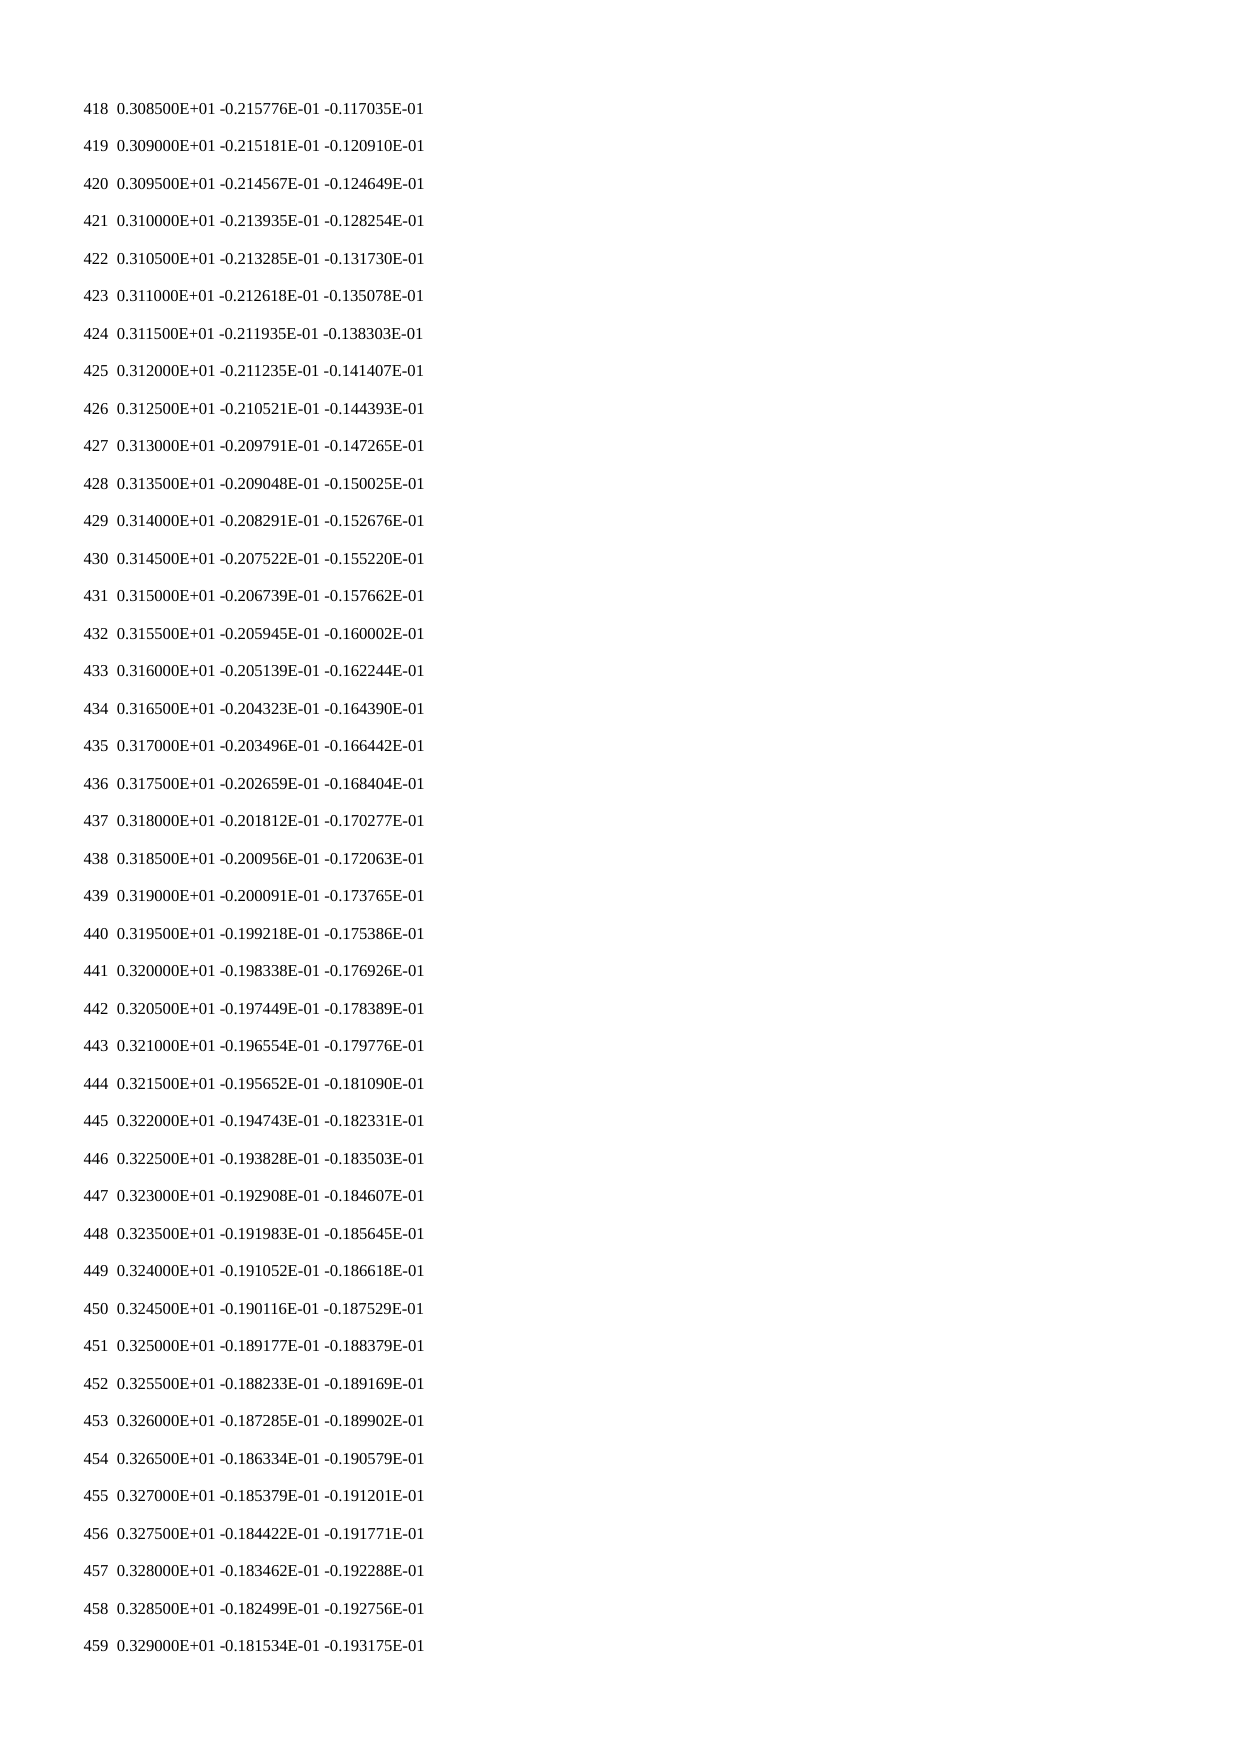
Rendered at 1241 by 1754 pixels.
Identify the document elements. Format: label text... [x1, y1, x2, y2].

text 434 0.316500E+01 -0.204323E-01 -0.164390E-01 [75, 689, 1165, 727]
text 419 0.309000E+01 -0.215181E-01 -0.120910E-01 [75, 127, 1165, 164]
text 437 0.318000E+01 -0.201812E-01 -0.170277E-01 [75, 802, 1165, 839]
text 428 0.313500E+01 -0.209048E-01 -0.150025E-01 [75, 464, 1165, 502]
text 449 0.324000E+01 -0.191052E-01 -0.186618E-01 [75, 1252, 1165, 1289]
text 442 0.320500E+01 -0.197449E-01 -0.178389E-01 [75, 989, 1165, 1027]
text 452 0.325500E+01 -0.188233E-01 -0.189169E-01 [75, 1364, 1165, 1402]
text 441 0.320000E+01 -0.198338E-01 -0.176926E-01 [75, 952, 1165, 989]
text 422 0.310500E+01 -0.213285E-01 -0.131730E-01 [75, 239, 1165, 277]
text 420 0.309500E+01 -0.214567E-01 -0.124649E-01 [75, 164, 1165, 202]
text 429 0.314000E+01 -0.208291E-01 -0.152676E-01 [75, 502, 1165, 539]
text 454 0.326500E+01 -0.186334E-01 -0.190579E-01 [75, 1439, 1165, 1477]
text 447 0.323000E+01 -0.192908E-01 -0.184607E-01 [75, 1177, 1165, 1214]
text 432 0.315500E+01 -0.205945E-01 -0.160002E-01 [75, 614, 1165, 652]
text 444 0.321500E+01 -0.195652E-01 -0.181090E-01 [75, 1064, 1165, 1102]
text 435 0.317000E+01 -0.203496E-01 -0.166442E-01 [75, 727, 1165, 764]
text 453 0.326000E+01 -0.187285E-01 -0.189902E-01 [75, 1402, 1165, 1439]
text 430 0.314500E+01 -0.207522E-01 -0.155220E-01 [75, 539, 1165, 577]
text 440 0.319500E+01 -0.199218E-01 -0.175386E-01 [75, 914, 1165, 952]
text 424 0.311500E+01 -0.211935E-01 -0.138303E-01 [75, 314, 1165, 352]
text 438 0.318500E+01 -0.200956E-01 -0.172063E-01 [75, 839, 1165, 877]
text 425 0.312000E+01 -0.211235E-01 -0.141407E-01 [75, 352, 1165, 389]
text 418 0.308500E+01 -0.215776E-01 -0.117035E-01 [75, 89, 1165, 127]
text 423 0.311000E+01 -0.212618E-01 -0.135078E-01 [75, 277, 1165, 314]
text 455 0.327000E+01 -0.185379E-01 -0.191201E-01 [75, 1477, 1165, 1514]
text 421 0.310000E+01 -0.213935E-01 -0.128254E-01 [75, 202, 1165, 239]
text 443 0.321000E+01 -0.196554E-01 -0.179776E-01 [75, 1027, 1165, 1064]
text 427 0.313000E+01 -0.209791E-01 -0.147265E-01 [75, 427, 1165, 464]
text 450 0.324500E+01 -0.190116E-01 -0.187529E-01 [75, 1289, 1165, 1327]
text 426 0.312500E+01 -0.210521E-01 -0.144393E-01 [75, 389, 1165, 427]
text 459 0.329000E+01 -0.181534E-01 -0.193175E-01 [75, 1627, 1165, 1664]
text 446 0.322500E+01 -0.193828E-01 -0.183503E-01 [75, 1139, 1165, 1177]
text 458 0.328500E+01 -0.182499E-01 -0.192756E-01 [75, 1589, 1165, 1627]
text 451 0.325000E+01 -0.189177E-01 -0.188379E-01 [75, 1327, 1165, 1364]
text 433 0.316000E+01 -0.205139E-01 -0.162244E-01 [75, 652, 1165, 689]
text 448 0.323500E+01 -0.191983E-01 -0.185645E-01 [75, 1214, 1165, 1252]
text 457 0.328000E+01 -0.183462E-01 -0.192288E-01 [75, 1552, 1165, 1589]
text 456 0.327500E+01 -0.184422E-01 -0.191771E-01 [75, 1514, 1165, 1552]
text 445 0.322000E+01 -0.194743E-01 -0.182331E-01 [75, 1102, 1165, 1139]
text 431 0.315000E+01 -0.206739E-01 -0.157662E-01 [75, 577, 1165, 614]
text 439 0.319000E+01 -0.200091E-01 -0.173765E-01 [75, 877, 1165, 914]
text 436 0.317500E+01 -0.202659E-01 -0.168404E-01 [75, 764, 1165, 802]
